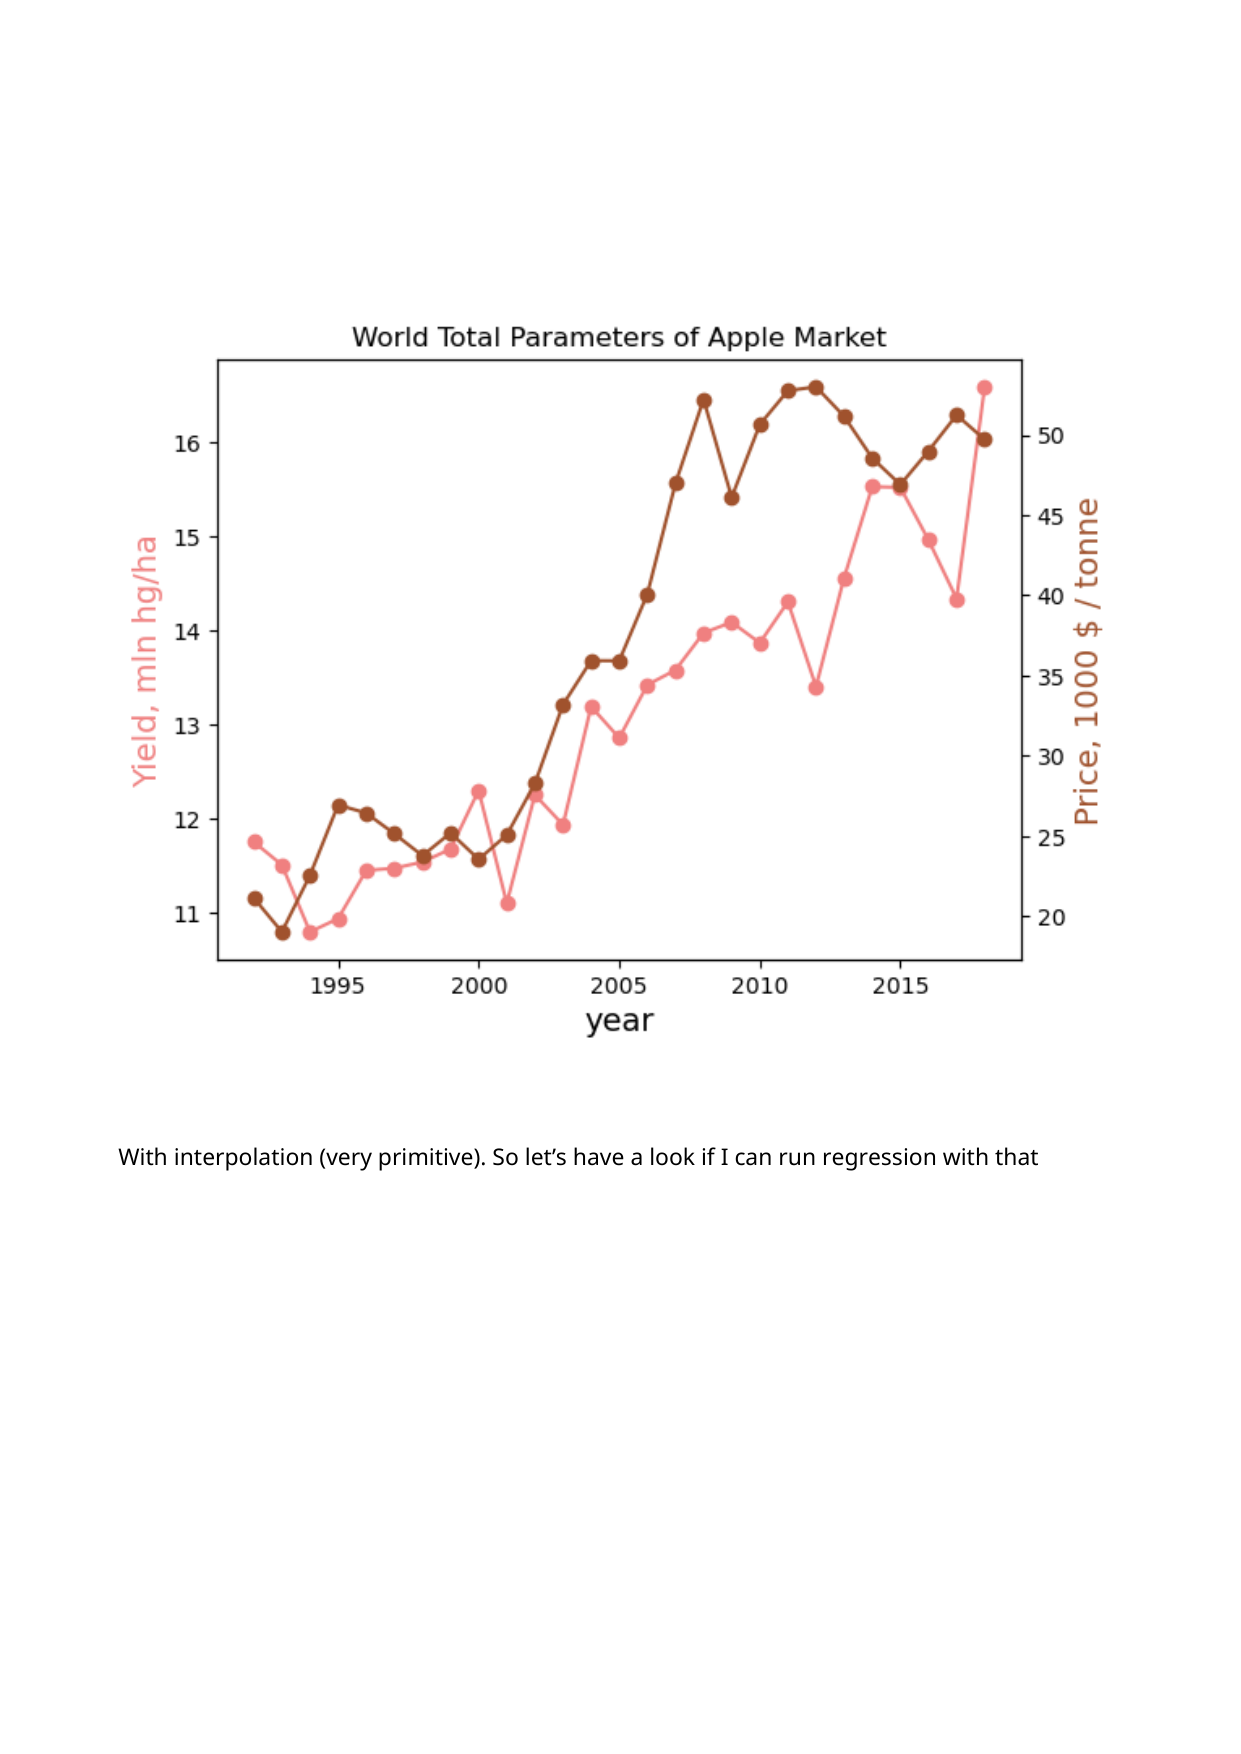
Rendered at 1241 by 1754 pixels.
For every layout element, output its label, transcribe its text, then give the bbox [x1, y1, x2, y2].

picture [117, 311, 1122, 1054]
text With interpolation (very primitive). So let’s have a look if I can run regression with that [118, 1141, 1122, 1172]
